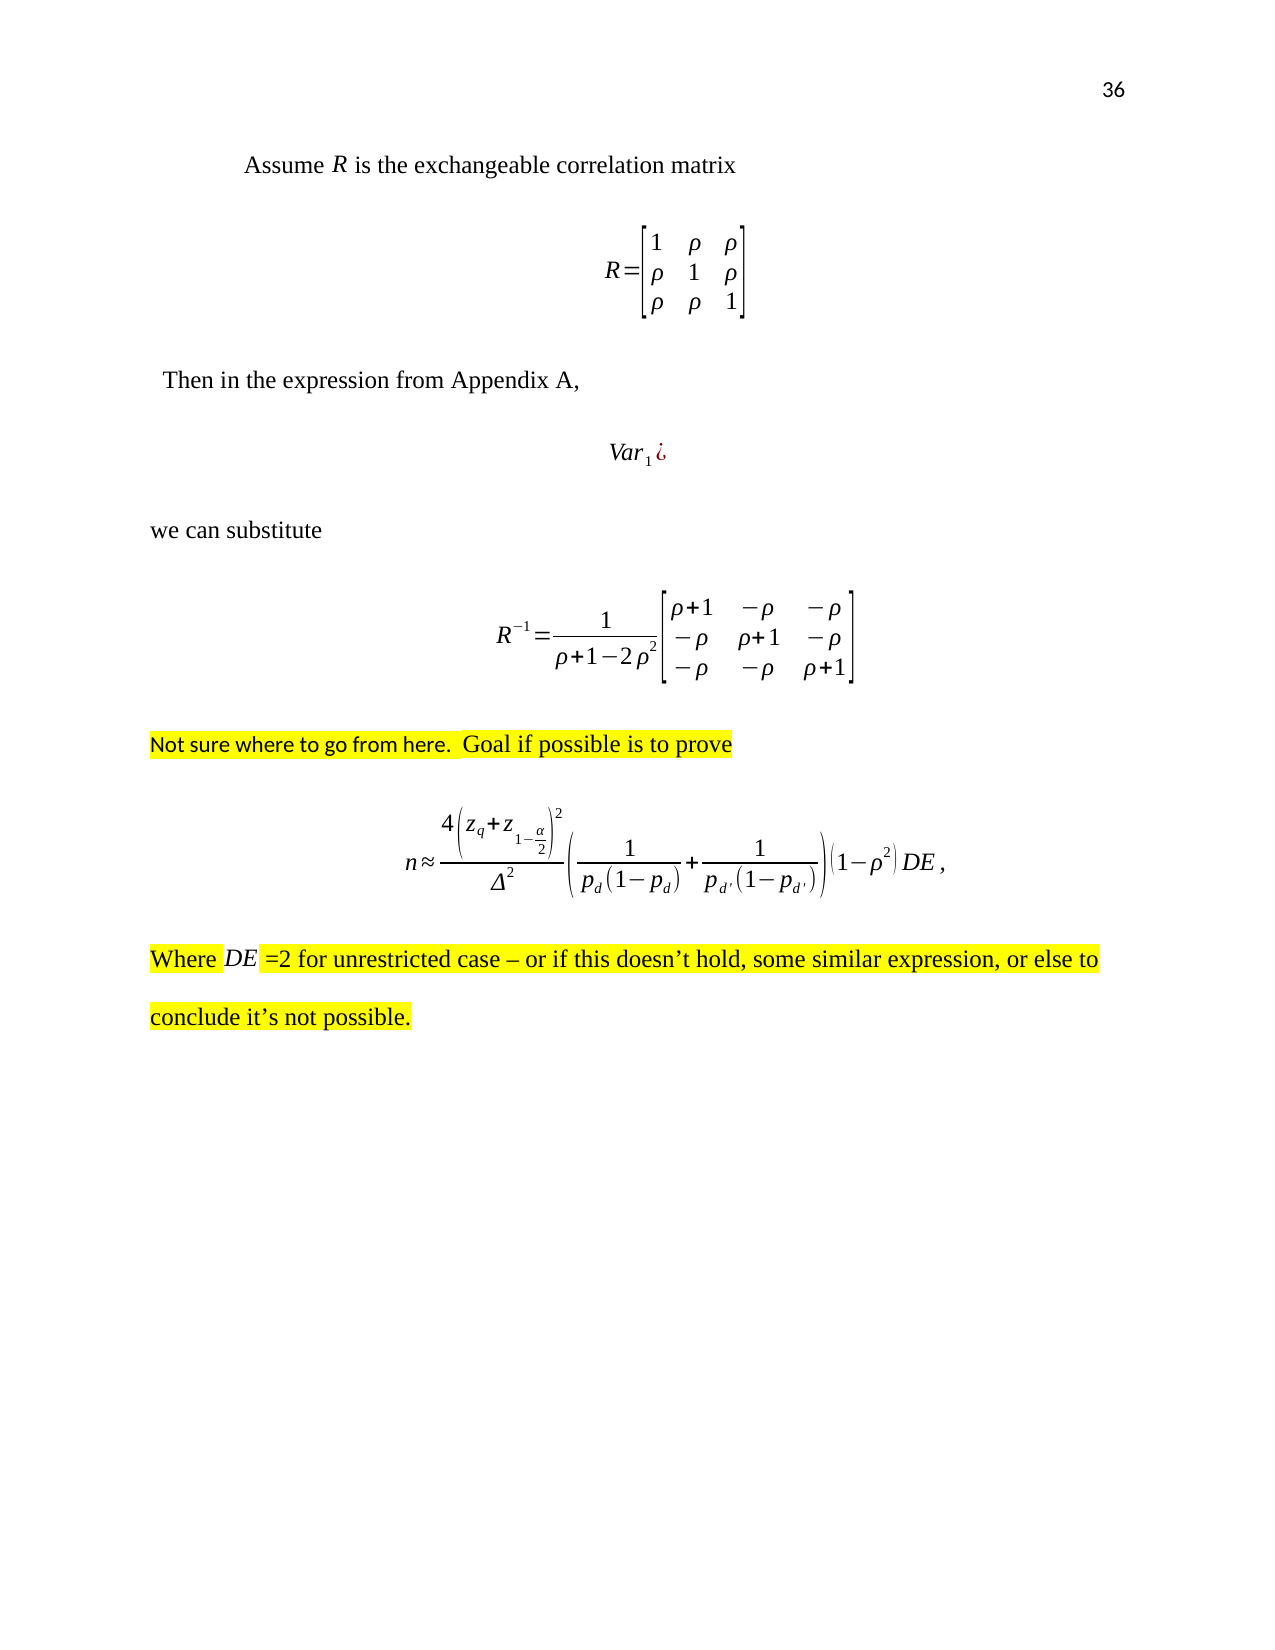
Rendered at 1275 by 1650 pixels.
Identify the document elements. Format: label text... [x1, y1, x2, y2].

text Then in the expression from Appendix A, [150, 365, 1125, 393]
text we can substitute [150, 515, 1125, 544]
text Where =2 for unrestricted case – or if this doesn’t hold, some similar expression, or else to conclude it’s not possible. [150, 944, 1125, 1030]
text Not sure where to go from here. Goal if possible is to prove [150, 729, 1125, 759]
text Assume is the exchangeable correlation matrix [150, 150, 1125, 179]
